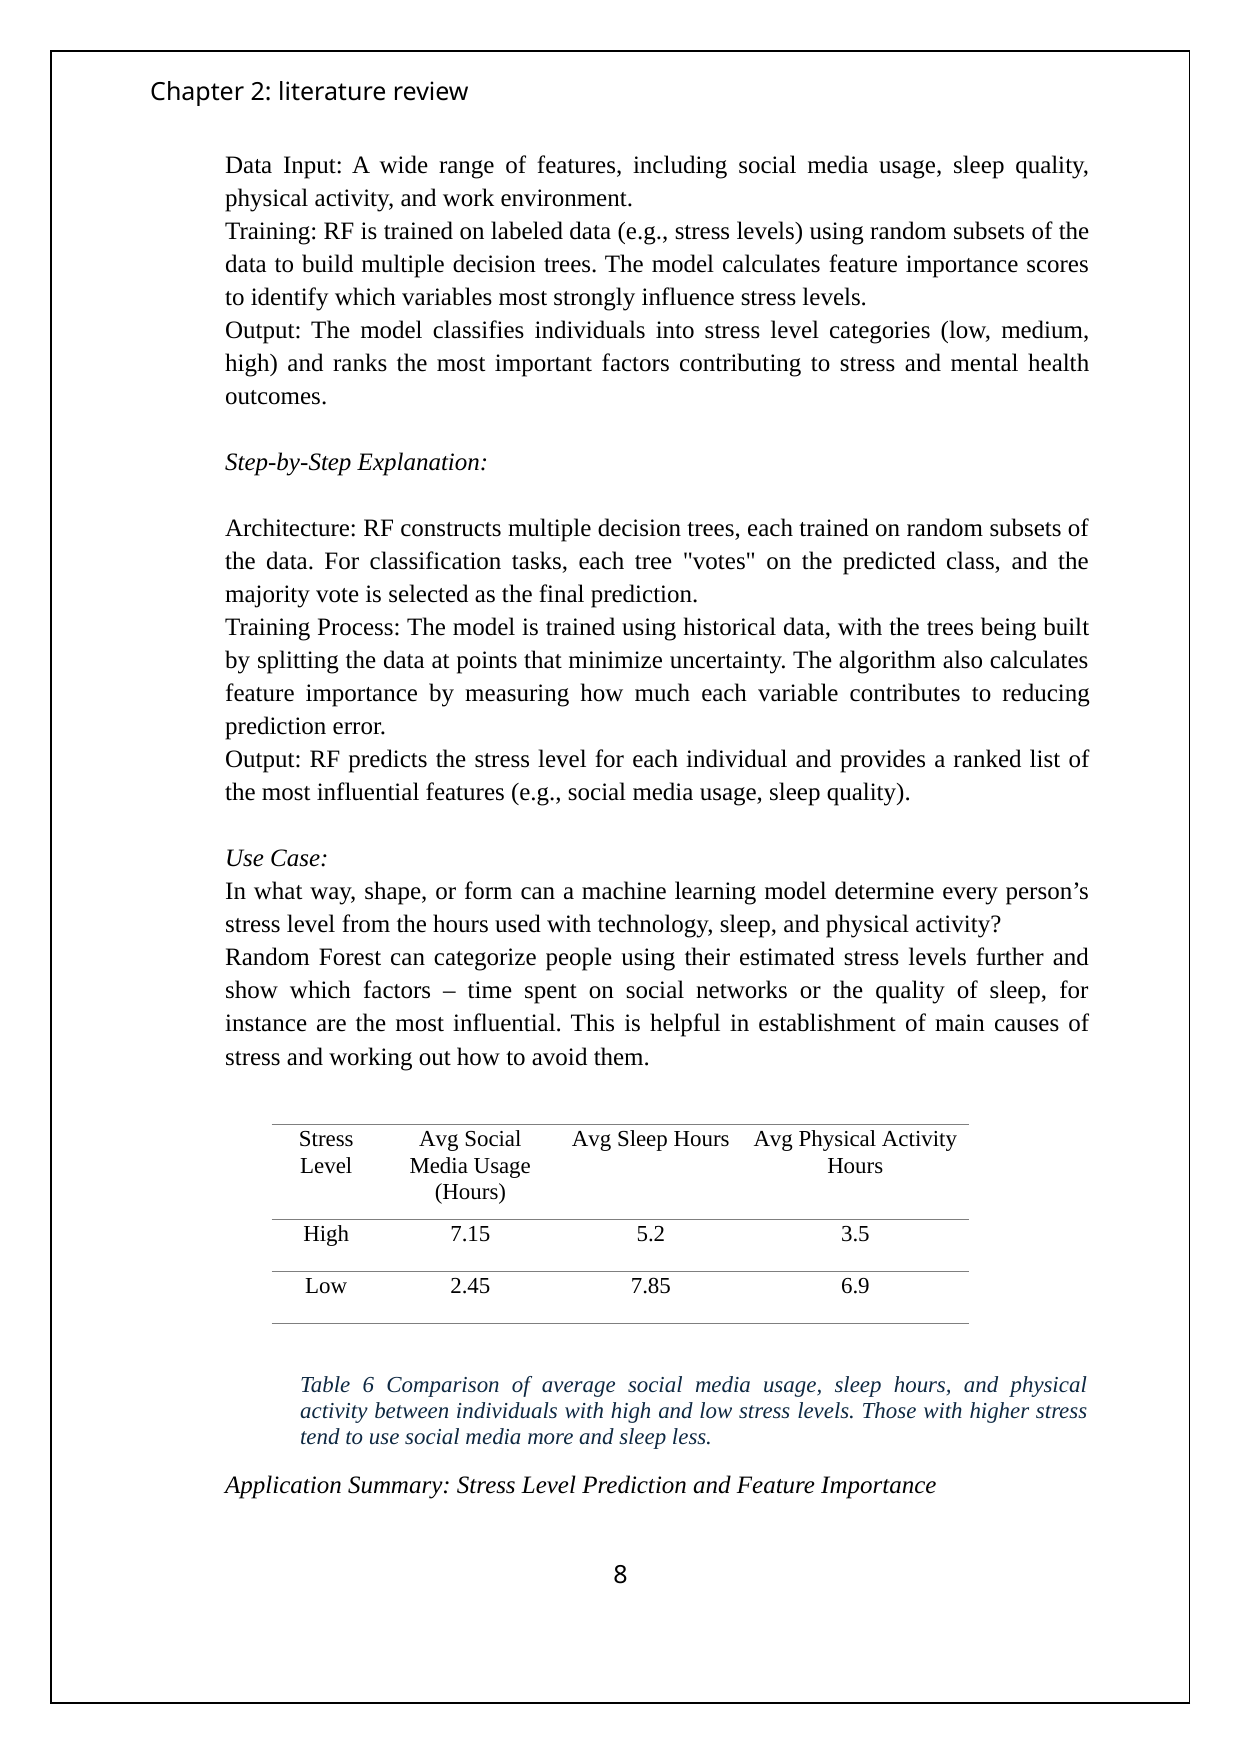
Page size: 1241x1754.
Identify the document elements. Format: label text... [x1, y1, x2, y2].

table_cell Low [272, 1272, 380, 1322]
list In what way, shape, or form can a machine learning model determine every person’s stress level from the hours used with technology, sleep, and physical activity? [225, 876, 1090, 938]
table_cell 2.45 [380, 1272, 560, 1322]
table_header Avg Physical Activity Hours [741, 1125, 969, 1219]
list Data Input: A wide range of features, including social media usage, sleep quality, physical activity, and work environment. [225, 150, 1090, 212]
table_header Avg Social Media Usage (Hours) [380, 1125, 560, 1219]
table_cell 5.2 [560, 1220, 741, 1271]
list Architecture: RF constructs multiple decision trees, each trained on random subsets of the data. For classification tasks, each tree "votes" on the predicted class, and the majority vote is selected as the final prediction. [225, 513, 1090, 608]
table_header Avg Sleep Hours [560, 1125, 741, 1219]
list Training Process: The model is trained using historical data, with the trees being built by splitting the data at points that minimize uncertainty. The algorithm also calculates feature importance by measuring how much each variable contributes to reducing prediction error. [225, 612, 1090, 740]
list Application Summary: Stress Level Prediction and Feature Importance [225, 1471, 1090, 1499]
list Step-by-Step Explanation: [225, 447, 1090, 476]
table_cell 3.5 [741, 1220, 969, 1271]
list Output: RF predicts the stress level for each individual and provides a ranked list of the most influential features (e.g., social media usage, sleep quality). [225, 744, 1090, 806]
table_cell 6.9 [741, 1272, 969, 1322]
list Training: RF is trained on labeled data (e.g., stress levels) using random subsets of the data to build multiple decision trees. The model calculates feature importance scores to identify which variables most strongly influence stress levels. [225, 216, 1090, 311]
list Output: The model classifies individuals into stress level categories (low, medium, high) and ranks the most important factors contributing to stress and mental health outcomes. [225, 315, 1090, 410]
table_header Stress Level [272, 1125, 380, 1219]
table_cell 7.85 [560, 1272, 741, 1322]
list Random Forest can categorize people using their estimated stress levels further and show which factors – time spent on social networks or the quality of sleep, for instance are the most influential. This is helpful in establishment of main causes of stress and working out how to avoid them. [225, 942, 1090, 1070]
text Table 6 Comparison of average social media usage, sleep hours, and physical activity between individuals with high and low stress levels. Those with higher stress tend to use social media more and sleep less. [300, 1371, 1090, 1450]
list Use Case: [225, 843, 1090, 872]
table_cell High [272, 1220, 380, 1271]
table_cell 7.15 [380, 1220, 560, 1271]
